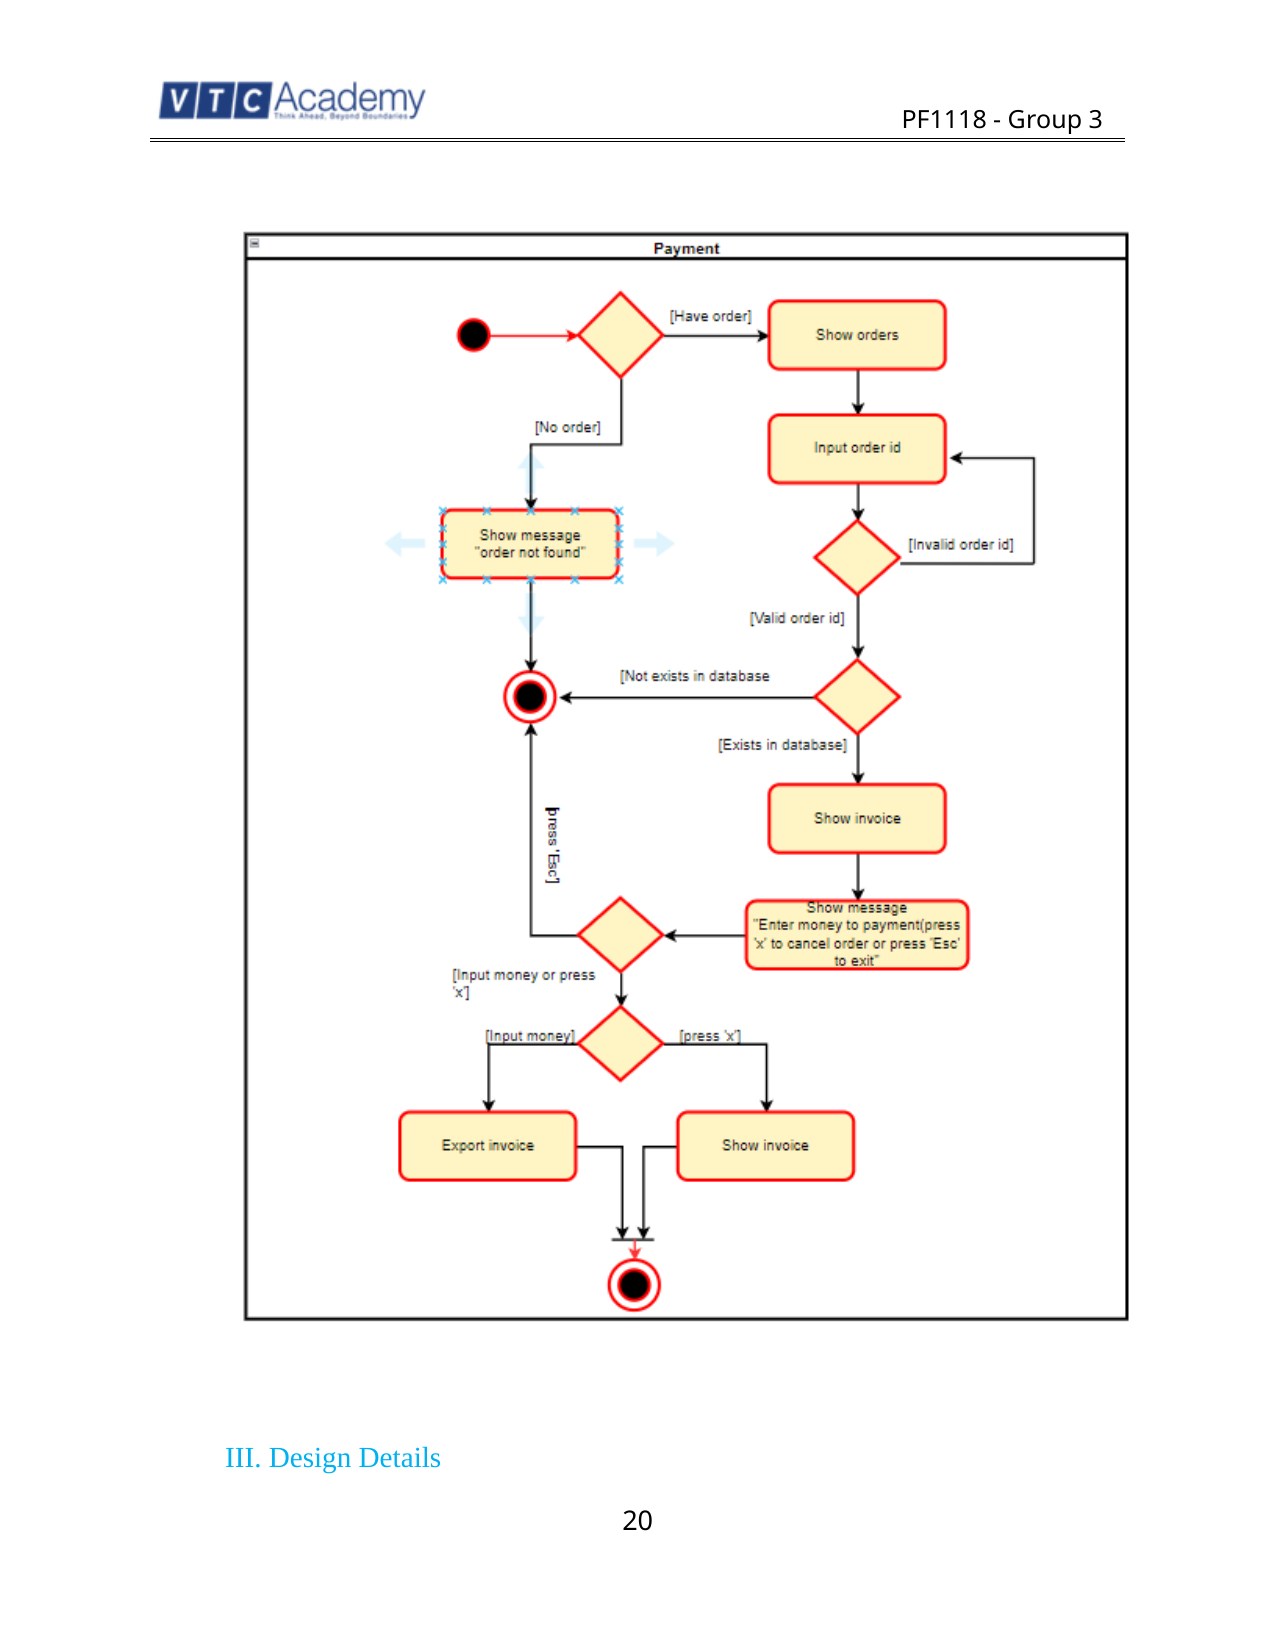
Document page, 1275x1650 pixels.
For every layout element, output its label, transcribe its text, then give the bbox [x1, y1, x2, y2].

text III. Design Details [225, 1440, 1125, 1474]
picture [150, 75, 435, 129]
picture [225, 216, 1146, 1340]
